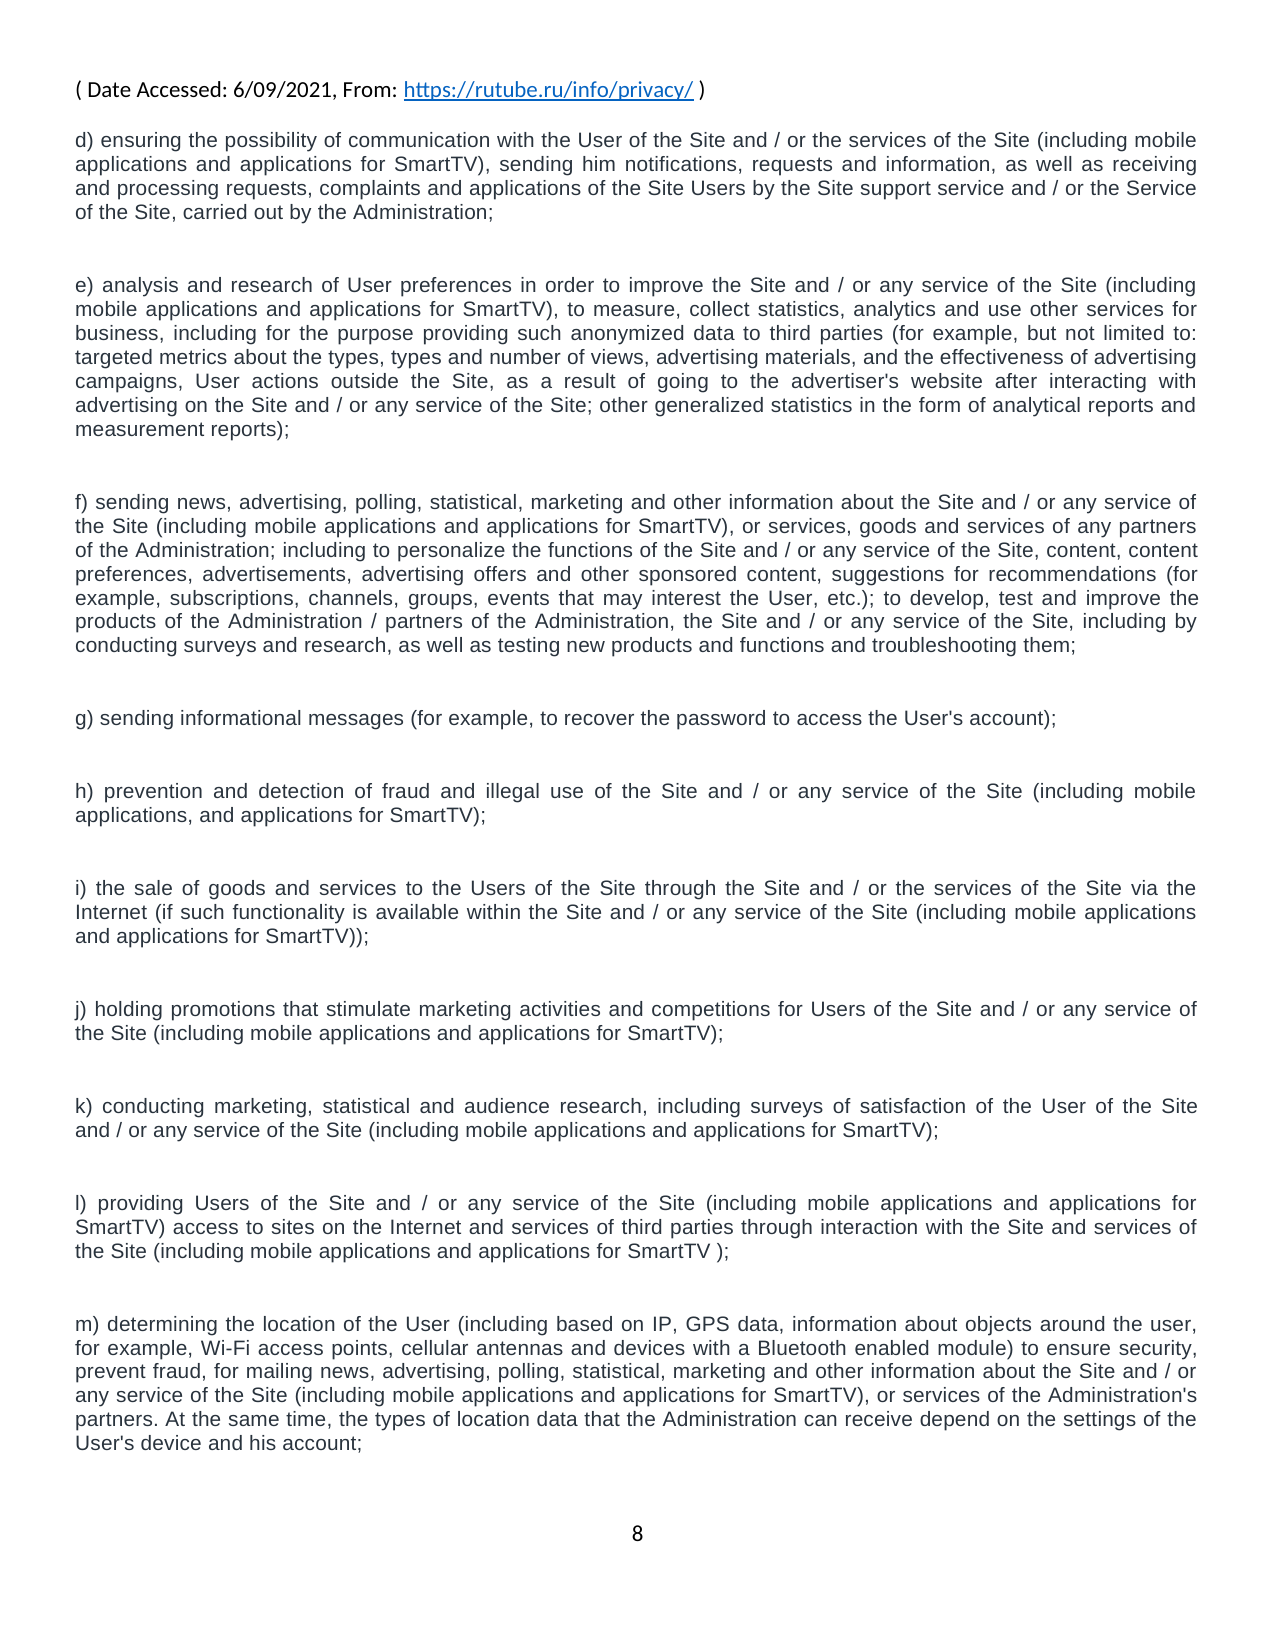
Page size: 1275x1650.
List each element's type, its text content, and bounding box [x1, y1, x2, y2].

text l) providing Users of the Site and / or any service of the Site (including mobile applications and applications for SmartTV) access to sites on the Internet and services of third parties through interaction with the Site and services of the Site (including mobile applications and applications for SmartTV ); [75, 1191, 1200, 1262]
text m) determining the location of the User (including based on IP, GPS data, information about objects around the user, for example, Wi-Fi access points, cellular antennas and devices with a Bluetooth enabled module) to ensure security, prevent fraud, for mailing news, advertising, polling, statistical, marketing and other information about the Site and / or any service of the Site (including mobile applications and applications for SmartTV), or services of the Administration's partners. At the same time, the types of location data that the Administration can receive depend on the settings of the User's device and his account; [75, 1311, 1200, 1455]
text k) conducting marketing, statistical and audience research, including surveys of satisfaction of the User of the Site and / or any service of the Site (including mobile applications and applications for SmartTV); [75, 1094, 1200, 1142]
text h) prevention and detection of fraud and illegal use of the Site and / or any service of the Site (including mobile applications, and applications for SmartTV); [75, 779, 1200, 827]
text i) the sale of goods and services to the Users of the Site through the Site and / or the services of the Site via the Internet (if such functionality is available within the Site and / or any service of the Site (including mobile applications and applications for SmartTV)); [75, 876, 1200, 948]
text j) holding promotions that stimulate marketing activities and competitions for Users of the Site and / or any service of the Site (including mobile applications and applications for SmartTV); [75, 997, 1200, 1045]
text g) sending informational messages (for example, to recover the password to access the User's account); [75, 706, 1200, 730]
text f) sending news, advertising, polling, statistical, marketing and other information about the Site and / or any service of the Site (including mobile applications and applications for SmartTV), or services, goods and services of any partners of the Administration; including to personalize the functions of the Site and / or any service of the Site, content, content preferences, advertisements, advertising offers and other sponsored content, suggestions for recommendations (for example, subscriptions, channels, groups, events that may interest the User, etc.); to develop, test and improve the products of the Administration / partners of the Administration, the Site and / or any service of the Site, including by conducting surveys and research, as well as testing new products and functions and troubleshooting them; [75, 489, 1200, 657]
text e) analysis and research of User preferences in order to improve the Site and / or any service of the Site (including mobile applications and applications for SmartTV), to measure, collect statistics, analytics and use other services for business, including for the purpose providing such anonymized data to third parties (for example, but not limited to: targeted metrics about the types, types and number of views, advertising materials, and the effectiveness of advertising campaigns, User actions outside the Site, as a result of going to the advertiser's website after interacting with advertising on the Site and / or any service of the Site; other generalized statistics in the form of analytical reports and measurement reports); [75, 273, 1200, 441]
text d) ensuring the possibility of communication with the User of the Site and / or the services of the Site (including mobile applications and applications for SmartTV), sending him notifications, requests and information, as well as receiving and processing requests, complaints and applications of the Site Users by the Site support service and / or the Service of the Site, carried out by the Administration; [75, 128, 1200, 224]
